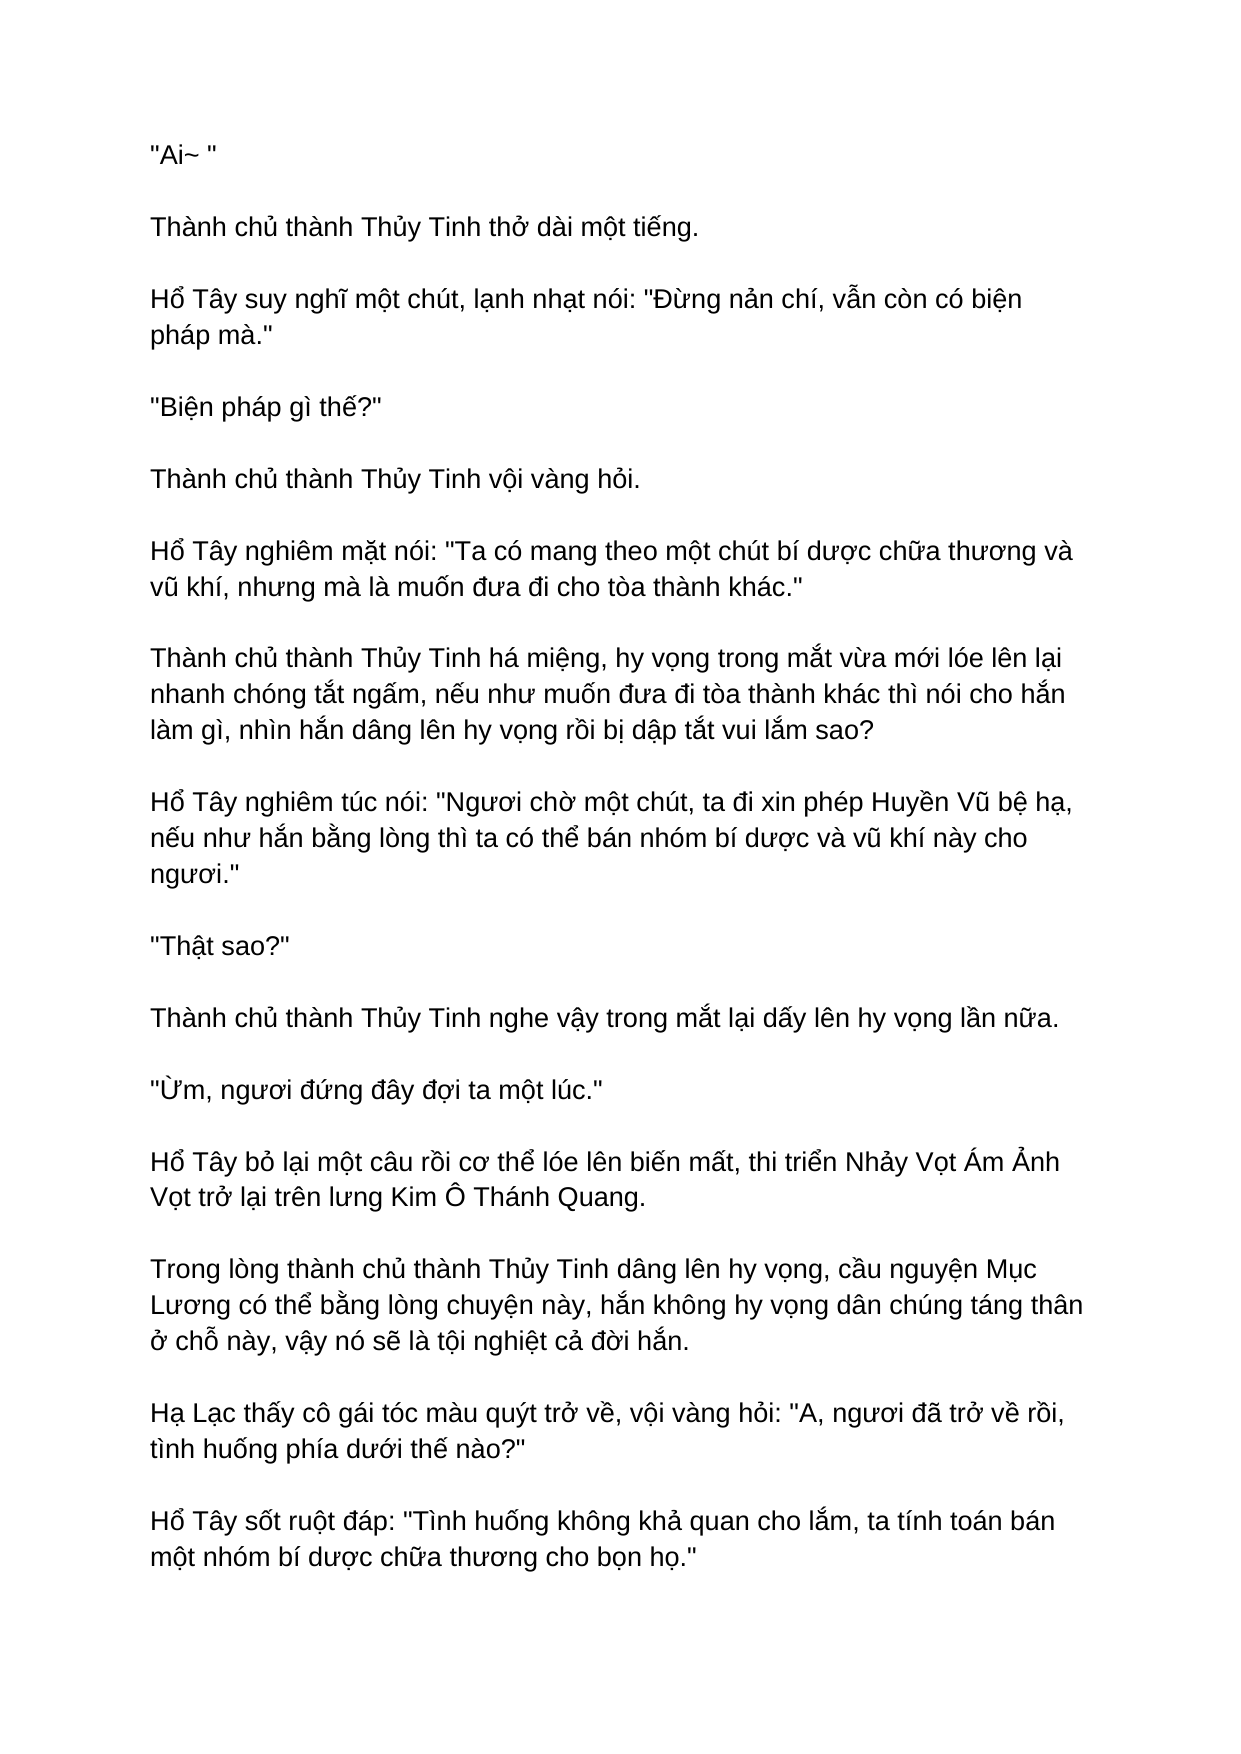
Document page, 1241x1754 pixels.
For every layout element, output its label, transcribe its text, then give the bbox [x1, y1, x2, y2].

text Hạ Lạc thấy cô gái tóc màu quýt trở về, vội vàng hỏi: "A, ngươi đã trở về rồi, tình huống phía dưới thế nào?" [150, 1397, 1090, 1464]
text Hổ Tây suy nghĩ một chút, lạnh nhạt nói: "Đừng nản chí, vẫn còn có biện pháp mà." [150, 283, 1090, 350]
text Thành chủ thành Thủy Tinh nghe vậy trong mắt lại dấy lên hy vọng lần nữa. [150, 1002, 1090, 1033]
text Hổ Tây nghiêm mặt nói: "Ta có mang theo một chút bí dược chữa thương và vũ khí, nhưng mà là muốn đưa đi cho tòa thành khác." [150, 534, 1090, 602]
text "Ừm, ngươi đứng đây đợi ta một lúc." [150, 1074, 1090, 1105]
text Thành chủ thành Thủy Tinh há miệng, hy vọng trong mắt vừa mới lóe lên lại nhanh chóng tắt ngấm, nếu như muốn đưa đi tòa thành khác thì nói cho hắn làm gì, nhìn hắn dâng lên hy vọng rồi bị dập tắt vui lắm sao? [150, 642, 1090, 746]
text Hổ Tây nghiêm túc nói: "Ngươi chờ một chút, ta đi xin phép Huyền Vũ bệ hạ, nếu như hắn bằng lòng thì ta có thể bán nhóm bí dược và vũ khí này cho ngươi." [150, 786, 1090, 889]
text Hổ Tây bỏ lại một câu rồi cơ thể lóe lên biến mất, thi triển Nhảy Vọt Ám Ảnh Vọt trở lại trên lưng Kim Ô Thánh Quang. [150, 1146, 1090, 1213]
text "Thật sao?" [150, 930, 1090, 961]
text "Ai~ " [150, 139, 1090, 171]
text Thành chủ thành Thủy Tinh vội vàng hỏi. [150, 463, 1090, 494]
text Trong lòng thành chủ thành Thủy Tinh dâng lên hy vọng, cầu nguyện Mục Lương có thể bằng lòng chuyện này, hắn không hy vọng dân chúng táng thân ở chỗ này, vậy nó sẽ là tội nghiệt cả đời hắn. [150, 1253, 1090, 1356]
text Thành chủ thành Thủy Tinh thở dài một tiếng. [150, 211, 1090, 242]
text Hổ Tây sốt ruột đáp: "Tình huống không khả quan cho lắm, ta tính toán bán một nhóm bí dược chữa thương cho bọn họ." [150, 1505, 1090, 1572]
text "Biện pháp gì thế?" [150, 391, 1090, 422]
